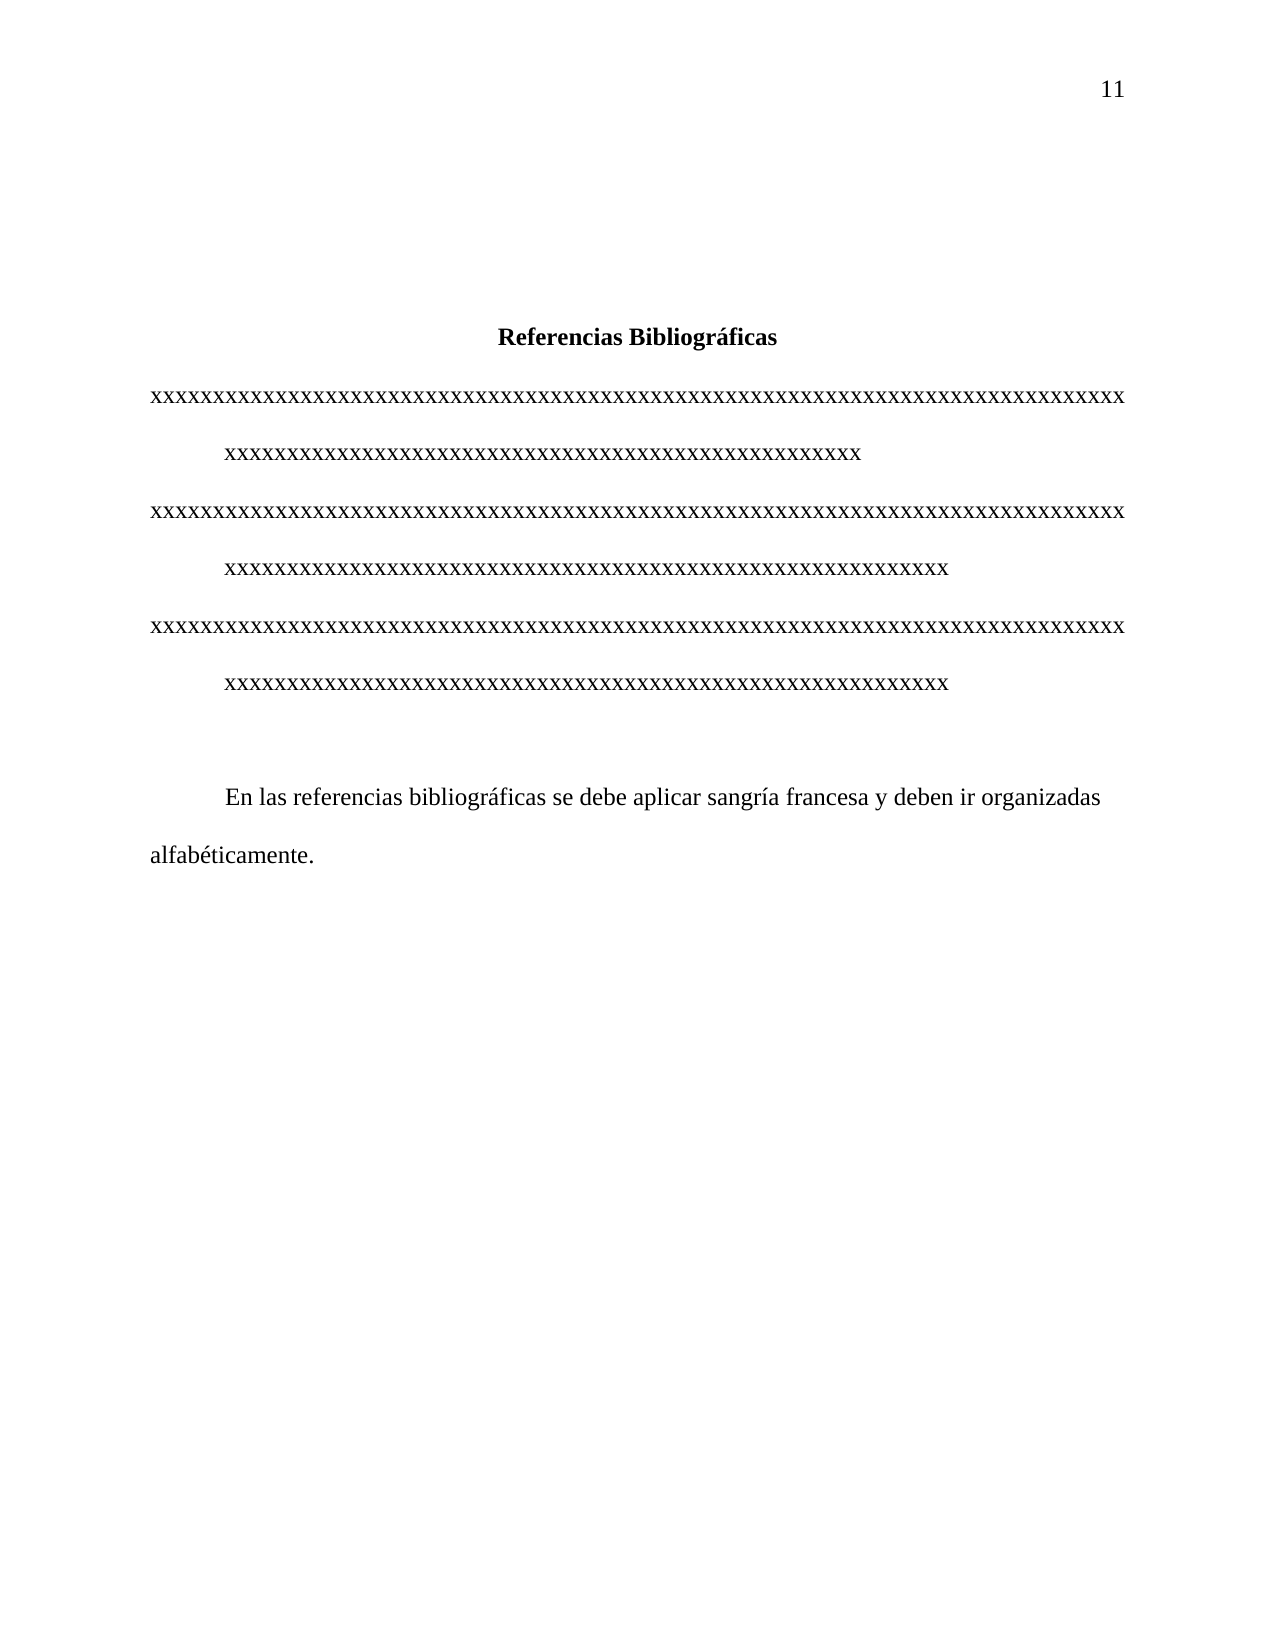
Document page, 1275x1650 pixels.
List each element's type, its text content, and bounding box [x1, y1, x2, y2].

text En las referencias bibliográficas se debe aplicar sangría francesa y deben ir organizadas alfabéticamente. [150, 782, 1125, 869]
subtitle Referencias Bibliográficas [150, 322, 1125, 351]
text xxxxxxxxxxxxxxxxxxxxxxxxxxxxxxxxxxxxxxxxxxxxxxxxxxxxxxxxxxxxxxxxxxxxxxxxxxxxxxxxxxxxxxxxxxxxxxxxxxxxxxxxxxxxxxxxxxxxxxxxxxxxxxxxxxxxxxxx [150, 610, 1125, 696]
text xxxxxxxxxxxxxxxxxxxxxxxxxxxxxxxxxxxxxxxxxxxxxxxxxxxxxxxxxxxxxxxxxxxxxxxxxxxxxxxxxxxxxxxxxxxxxxxxxxxxxxxxxxxxxxxxxxxxxxxxxxxxxxxxx [150, 380, 1125, 466]
text xxxxxxxxxxxxxxxxxxxxxxxxxxxxxxxxxxxxxxxxxxxxxxxxxxxxxxxxxxxxxxxxxxxxxxxxxxxxxxxxxxxxxxxxxxxxxxxxxxxxxxxxxxxxxxxxxxxxxxxxxxxxxxxxxxxxxxxx [150, 495, 1125, 581]
